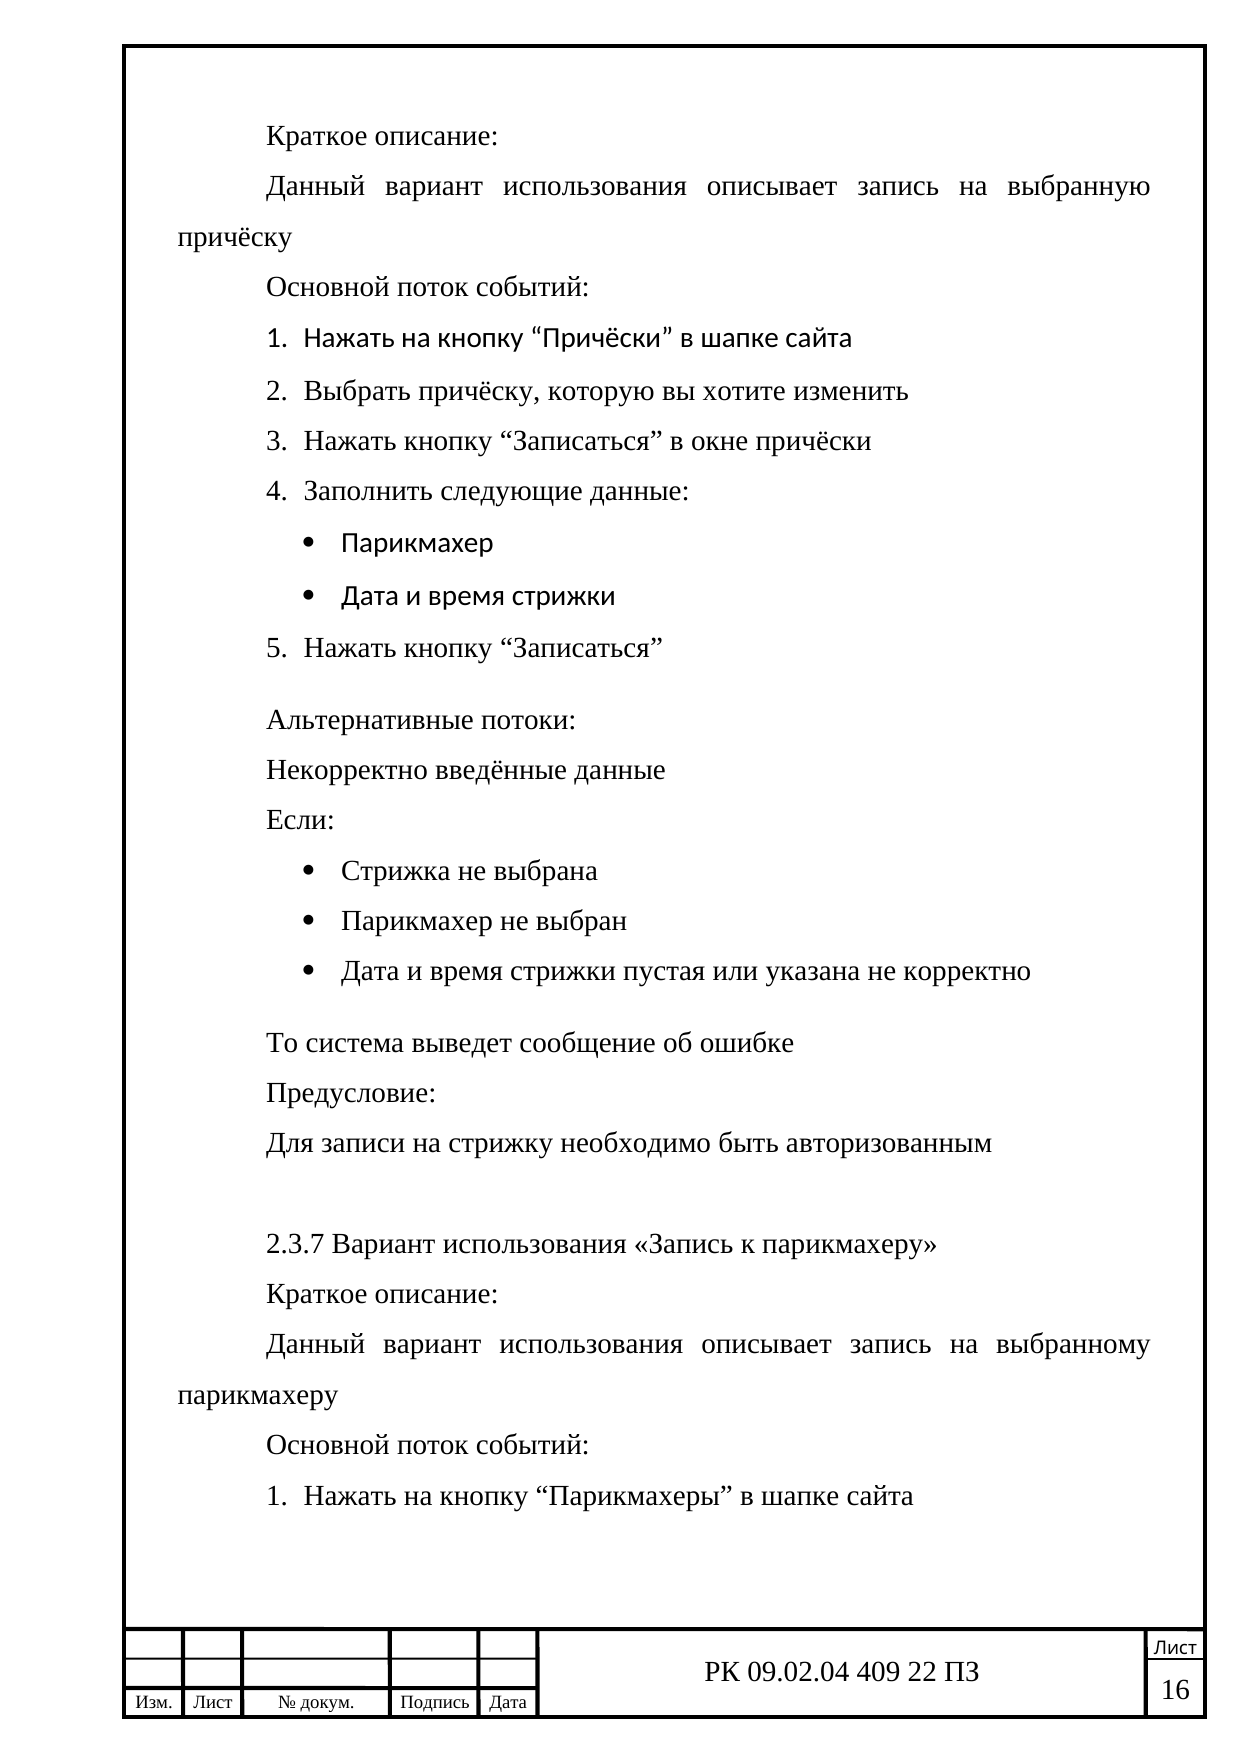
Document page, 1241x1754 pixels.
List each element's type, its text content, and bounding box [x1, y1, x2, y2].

text Основной поток событий: [177, 269, 1152, 303]
text Основной поток событий: [177, 1427, 1152, 1461]
text Краткое описание: [177, 1276, 1152, 1310]
list Нажать кнопку “Записаться” в окне причёски [266, 423, 1152, 457]
list Нажать на кнопку “Причёски” в шапке сайта [266, 319, 1152, 355]
list Стрижка не выбрана [303, 853, 1152, 886]
list Парикмахер [303, 524, 1152, 559]
text Данный вариант использования описывает запись на выбранную причёску [177, 168, 1152, 252]
list Нажать кнопку “Записаться” [266, 631, 1152, 664]
list Заполнить следующие данные: [266, 473, 1152, 507]
text Если: [177, 802, 1152, 836]
text То система выведет сообщение об ошибке [177, 1025, 1152, 1058]
text Некорректно введённые данные [177, 752, 1152, 786]
list Дата и время стрижки пустая или указана не корректно [303, 953, 1152, 987]
text Краткое описание: [177, 118, 1152, 152]
text Альтернативные потоки: [177, 702, 1152, 735]
list Нажать на кнопку “Парикмахеры” в шапке сайта [266, 1478, 1152, 1511]
list Дата и время стрижки [303, 577, 1152, 613]
list Выбрать причёску, которую вы хотите изменить [266, 373, 1152, 406]
list Парикмахер не выбран [303, 903, 1152, 937]
text 2.3.7 Вариант использования «Запись к парикмахеру» [177, 1226, 1152, 1259]
text Предусловие: [177, 1075, 1152, 1109]
text Данный вариант использования описывает запись на выбранному парикмахеру [177, 1327, 1152, 1411]
text Для записи на стрижку необходимо быть авторизованным [177, 1125, 1152, 1159]
